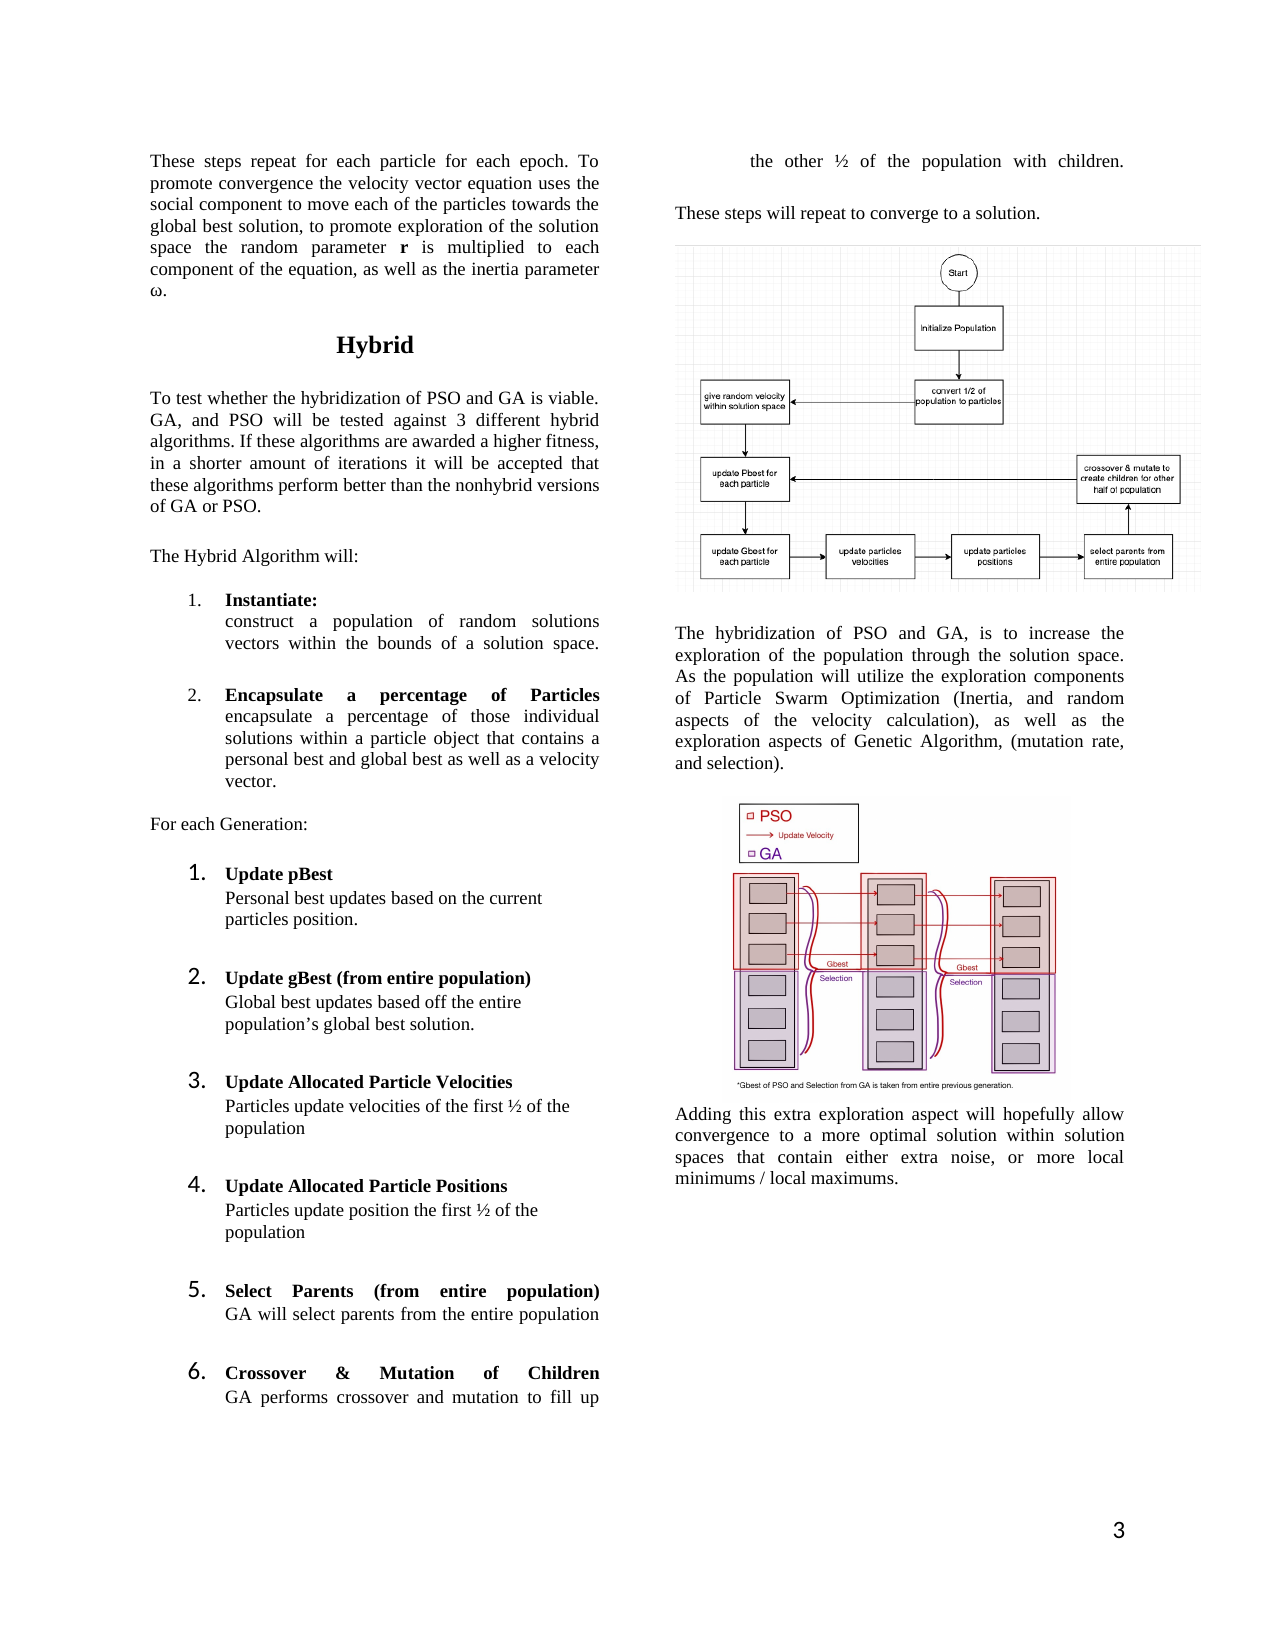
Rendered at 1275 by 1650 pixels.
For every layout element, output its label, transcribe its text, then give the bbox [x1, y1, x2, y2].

text To test whether the hybridization of PSO and GA is viable. GA, and PSO will be tested against 3 different hybrid algorithms. If these algorithms are awarded a higher fitness, in a shorter amount of iterations it will be accepted that these algorithms perform better than the nonhybrid versions of GA or PSO. [150, 387, 600, 517]
text The Hybrid Algorithm will: [150, 545, 600, 567]
text Adding this extra exploration aspect will hopefully allow convergence to a more optimal solution within solution spaces that contain either extra noise, or more local minimums / local maximums. [675, 1075, 1125, 1189]
list Instantiate: construct a population of random solutions vectors within the bounds of a solution space. [187, 588, 600, 684]
text For each Generation: [150, 813, 600, 834]
list Crossover & Mutation of Children GA performs crossover and mutation to fill up the other ½ of the population with children. [712, 150, 1125, 202]
list Update gBest (from entire population) Global best updates based off the entire population’s global best solution. [187, 960, 600, 1064]
picture [675, 245, 1201, 592]
text The hybridization of PSO and GA, is to increase the exploration of the population through the solution space. As the population will utilize the exploration components of Particle Swarm Optimization (Inertia, and random aspects of the velocity calculation), as well as the exploration aspects of Genetic Algorithm, (mutation rate, and selection). [675, 622, 1125, 773]
list Encapsulate a percentage of Particles encapsulate a percentage of those individual solutions within a particle object that contains a personal best and global best as well as a velocity vector. [187, 684, 600, 791]
text Hybrid [150, 330, 600, 358]
list Crossover & Mutation of Children GA performs crossover and mutation to fill up the other ½ of the population with children. [187, 1355, 600, 1407]
list Update Allocated Particle Velocities Particles update velocities of the first ½ of the population [187, 1064, 600, 1169]
list Update pBest Personal best updates based on the current particles position. [187, 856, 600, 960]
list Update Allocated Particle Positions Particles update position the first ½ of the population [187, 1169, 600, 1273]
picture [721, 796, 1071, 1103]
list Select Parents (from entire population) GA will select parents from the entire population [187, 1273, 600, 1355]
text These steps will repeat to converge to a solution. [675, 202, 1125, 224]
